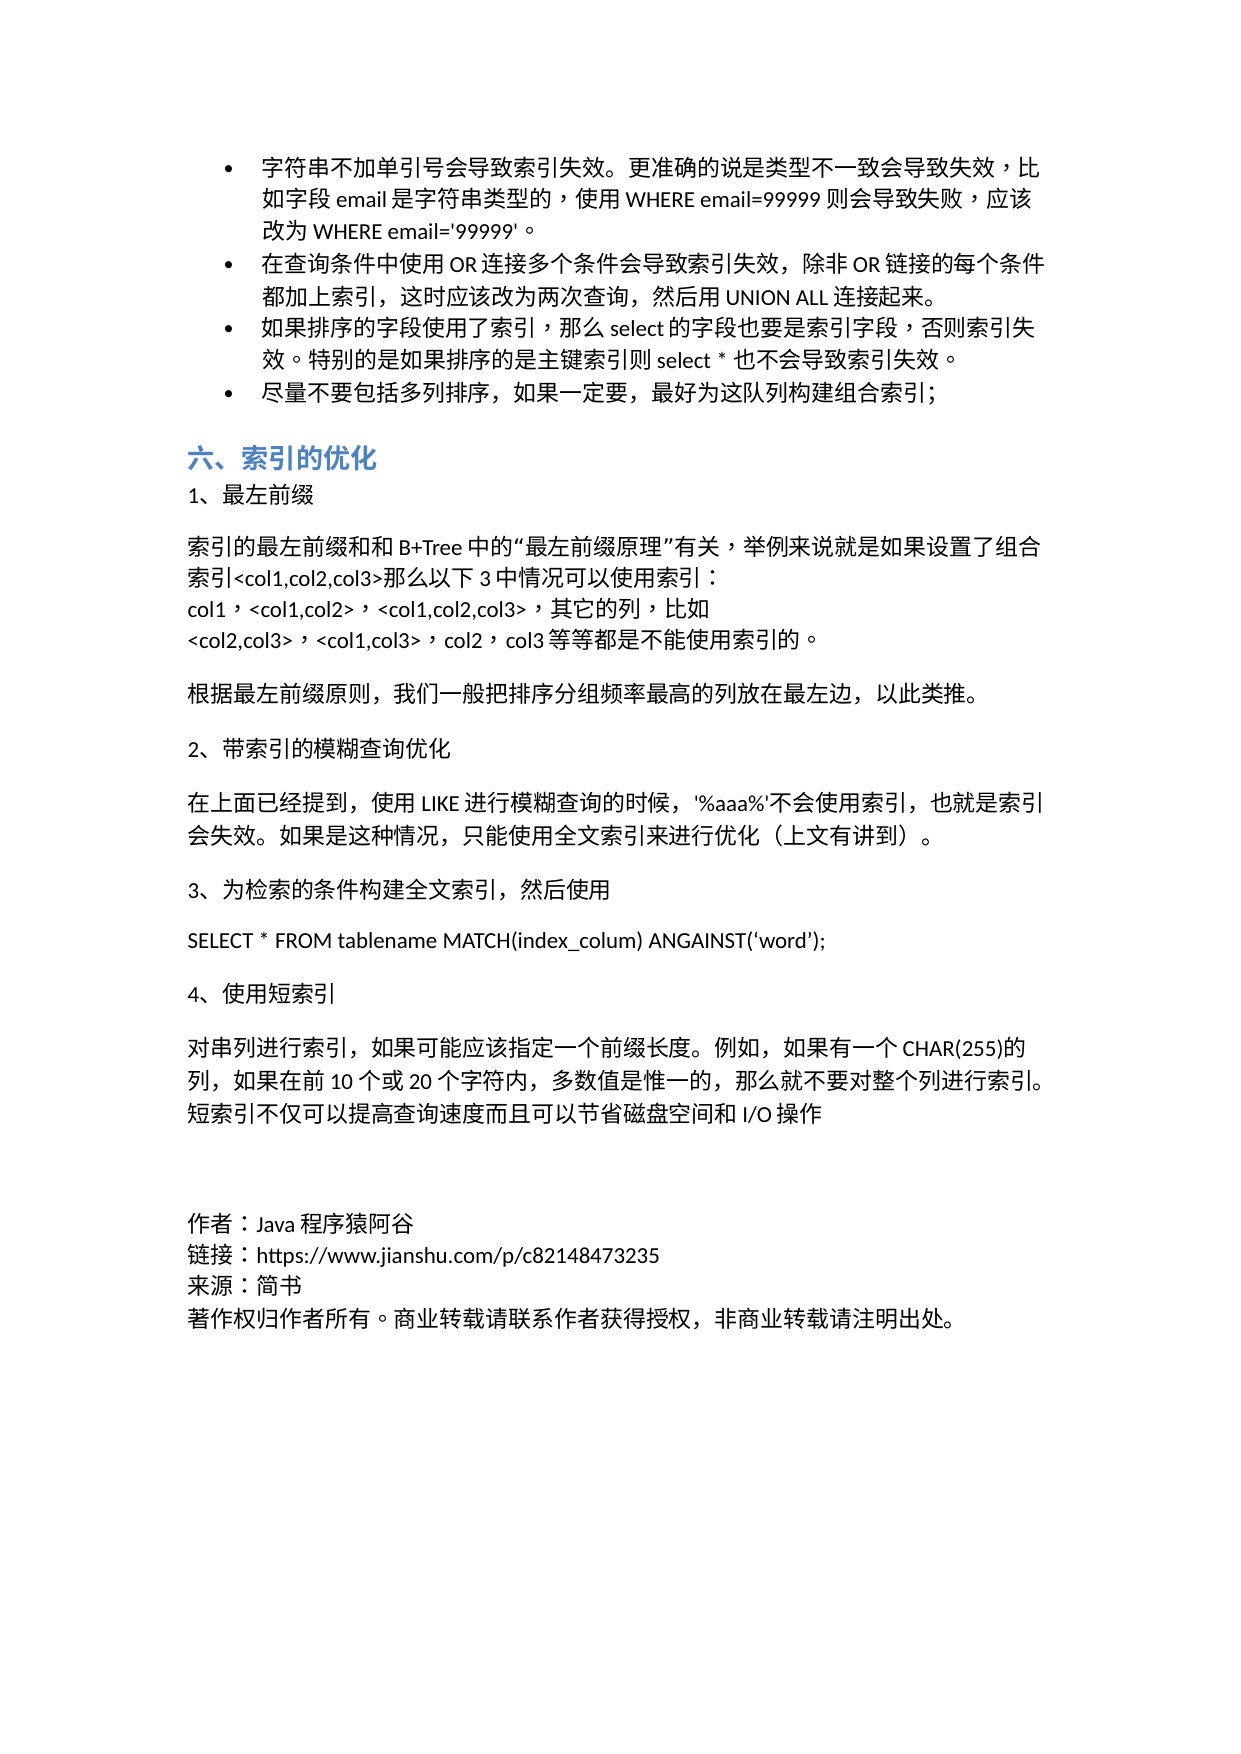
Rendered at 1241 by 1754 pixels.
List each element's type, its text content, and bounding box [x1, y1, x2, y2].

text 2、带索引的模糊查询优化 [187, 730, 1053, 764]
text 1、最左前缀 [187, 476, 1053, 510]
subtitle 六、索引的优化 [187, 437, 1053, 476]
list 尽量不要包括多列排序，如果一定要，最好为这队列构建组合索引； [225, 375, 1053, 408]
text SELECT * FROM tablename MATCH(index_colum) ANGAINST(‘word’); [187, 926, 1053, 954]
text 索引的最左前缀和和B+Tree中的“最左前缀原理”有关，举例来说就是如果设置了组合索引<col1,col2,col3>那么以下3中情况可以使用索引：col1，<col1,col2>，<col1,col2,col3>，其它的列，比如<col2,col3>，<col1,col3>，col2，col3等等都是不能使用索引的。 [187, 531, 1053, 656]
text 根据最左前缀原则，我们一般把排序分组频率最高的列放在最左边，以此类推。 [187, 676, 1053, 709]
text 在上面已经提到，使用LIKE进行模糊查询的时候，'%aaa%'不会使用索引，也就是索引会失效。如果是这种情况，只能使用全文索引来进行优化（上文有讲到）。 [187, 784, 1053, 851]
text 作者：Java程序猿阿谷 链接：https://www.jianshu.com/p/c82148473235 来源：简书 著作权归作者所有。商业转载请联系作者获得授权，非商业转载请注明出处。 [187, 1150, 1053, 1334]
list 字符串不加单引号会导致索引失效。更准确的说是类型不一致会导致失效，比如字段email是字符串类型的，使用WHERE email=99999 则会导致失败，应该改为WHERE email='99999'。 [225, 150, 1053, 246]
list 如果排序的字段使用了索引，那么select的字段也要是索引字段，否则索引失效。特别的是如果排序的是主键索引则select * 也不会导致索引失效。 [225, 312, 1053, 375]
text 3、为检索的条件构建全文索引，然后使用 [187, 872, 1053, 905]
list 在查询条件中使用OR连接多个条件会导致索引失效，除非OR链接的每个条件都加上索引，这时应该改为两次查询，然后用UNION ALL连接起来。 [225, 246, 1053, 312]
text 4、使用短索引 [187, 975, 1053, 1009]
text 对串列进行索引，如果可能应该指定一个前缀长度。例如，如果有一个CHAR(255)的 列，如果在前10 个或20 个字符内，多数值是惟一的，那么就不要对整个列进行索引。短索引不仅可以提高查询速度而且可以节省磁盘空间和I/O操作 [187, 1029, 1053, 1129]
